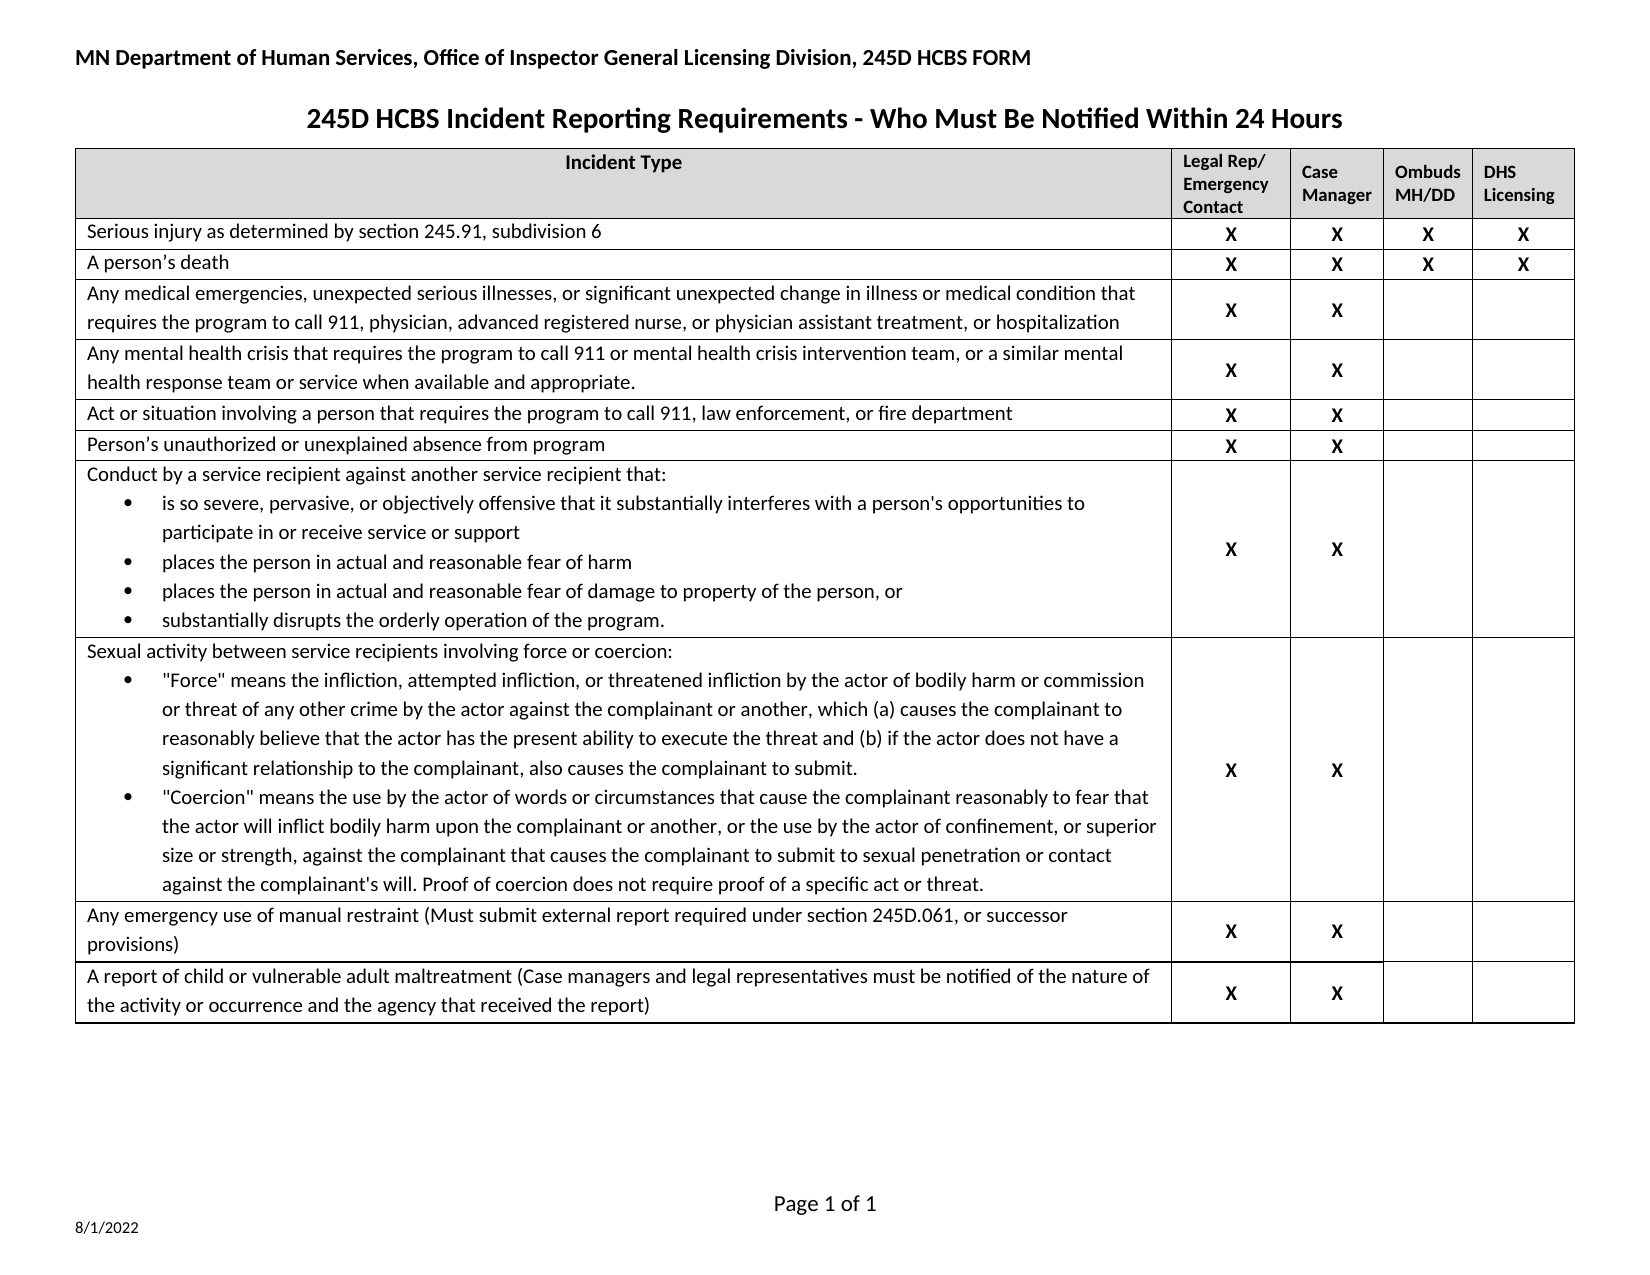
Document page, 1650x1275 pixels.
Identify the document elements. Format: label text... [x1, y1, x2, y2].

table_cell X [1172, 250, 1290, 279]
table_cell X [1172, 340, 1290, 399]
table_cell [1384, 340, 1472, 399]
table_cell X [1172, 280, 1290, 339]
table_cell X [1172, 461, 1290, 637]
table_cell [1473, 638, 1574, 901]
table_cell Any medical emergencies, unexpected serious illnesses, or significant unexpected change in illness or medical condition that requires the program to call 911, physician, advanced registered nurse, or physician assistant treatment, or hospitalization [76, 280, 1171, 339]
table_cell X [1384, 250, 1472, 279]
table_cell Any emergency use of manual restraint (Must submit external report required under section 245D.061, or successor provisions) [76, 902, 1171, 961]
table_cell [1384, 431, 1472, 460]
table_cell X [1172, 431, 1290, 460]
table_cell A person’s death [76, 250, 1171, 279]
table_cell X [1291, 219, 1383, 248]
table_cell A report of child or vulnerable adult maltreatment (Case managers and legal representatives must be notified of the nature of the activity or occurrence and the agency that received the report) [76, 963, 1171, 1022]
table_cell X [1291, 280, 1383, 339]
table_cell [1473, 280, 1574, 339]
table_cell X [1291, 963, 1383, 1022]
table_cell Any mental health crisis that requires the program to call 911 or mental health crisis intervention team, or a similar mental health response team or service when available and appropriate. [76, 340, 1171, 399]
table_cell [1473, 431, 1574, 460]
table_cell X [1384, 219, 1472, 248]
table_cell [1384, 902, 1472, 961]
table_cell [1384, 280, 1472, 339]
table_cell X [1291, 461, 1383, 637]
table_header Case Manager [1291, 149, 1383, 218]
table_cell [1473, 962, 1574, 1022]
table_header DHS Licensing [1473, 149, 1574, 218]
table_cell [1384, 461, 1472, 637]
table_cell X [1172, 219, 1290, 248]
table_cell X [1291, 340, 1383, 399]
table_cell [1473, 400, 1574, 430]
table_header Incident Type [76, 149, 1171, 218]
table_cell X [1291, 250, 1383, 279]
table_cell X [1172, 400, 1290, 430]
table_cell X [1172, 902, 1290, 961]
table_cell Person’s unauthorized or unexplained absence from program [76, 431, 1171, 460]
table_header Legal Rep/ Emergency Contact [1172, 149, 1290, 218]
table_cell [1473, 902, 1574, 961]
table_cell [1384, 962, 1472, 1022]
table_cell [1384, 400, 1472, 430]
table_cell Serious injury as determined by section 245.91, subdivision 6 [76, 219, 1171, 248]
table_cell X [1291, 400, 1383, 430]
table_cell X [1291, 902, 1383, 961]
table_cell X [1172, 638, 1290, 901]
table_cell Act or situation involving a person that requires the program to call 911, law enforcement, or fire department [76, 400, 1171, 430]
text 245D HCBS Incident Reporting Requirements - Who Must Be Notified Within 24 Hours [75, 100, 1575, 135]
table_cell Conduct by a service recipient against another service recipient that: is so severe, pervasive, or objectively offensive that it substantially interferes with a person's opportunities to participate in or receive service or support places the person in actual and reasonable fear of harm places the person in actual and reasonable fear of damage to property of the person, or substantially disrupts the orderly operation of the program. [76, 461, 1171, 637]
table_cell X [1172, 963, 1290, 1022]
table_cell [1384, 638, 1472, 901]
table_cell Sexual activity between service recipients involving force or coercion: "Force" means the infliction, attempted infliction, or threatened infliction by the actor of bodily harm or commission or threat of any other crime by the actor against the complainant or another, which (a) causes the complainant to reasonably believe that the actor has the present ability to execute the threat and (b) if the actor does not have a significant relationship to the complainant, also causes the complainant to submit. "Coercion" means the use by the actor of words or circumstances that cause the complainant reasonably to fear that the actor will inflict bodily harm upon the complainant or another, or the use by the actor of confinement, or superior size or strength, against the complainant that causes the complainant to submit to sexual penetration or contact against the complainant's will. Proof of coercion does not require proof of a specific act or threat. [76, 638, 1171, 901]
table_cell X [1291, 638, 1383, 901]
table_cell [1473, 340, 1574, 399]
table_cell X [1473, 219, 1574, 248]
table_cell [1473, 461, 1574, 637]
table_cell X [1291, 431, 1383, 460]
table_cell X [1473, 250, 1574, 279]
table_header Ombuds MH/DD [1384, 149, 1472, 218]
